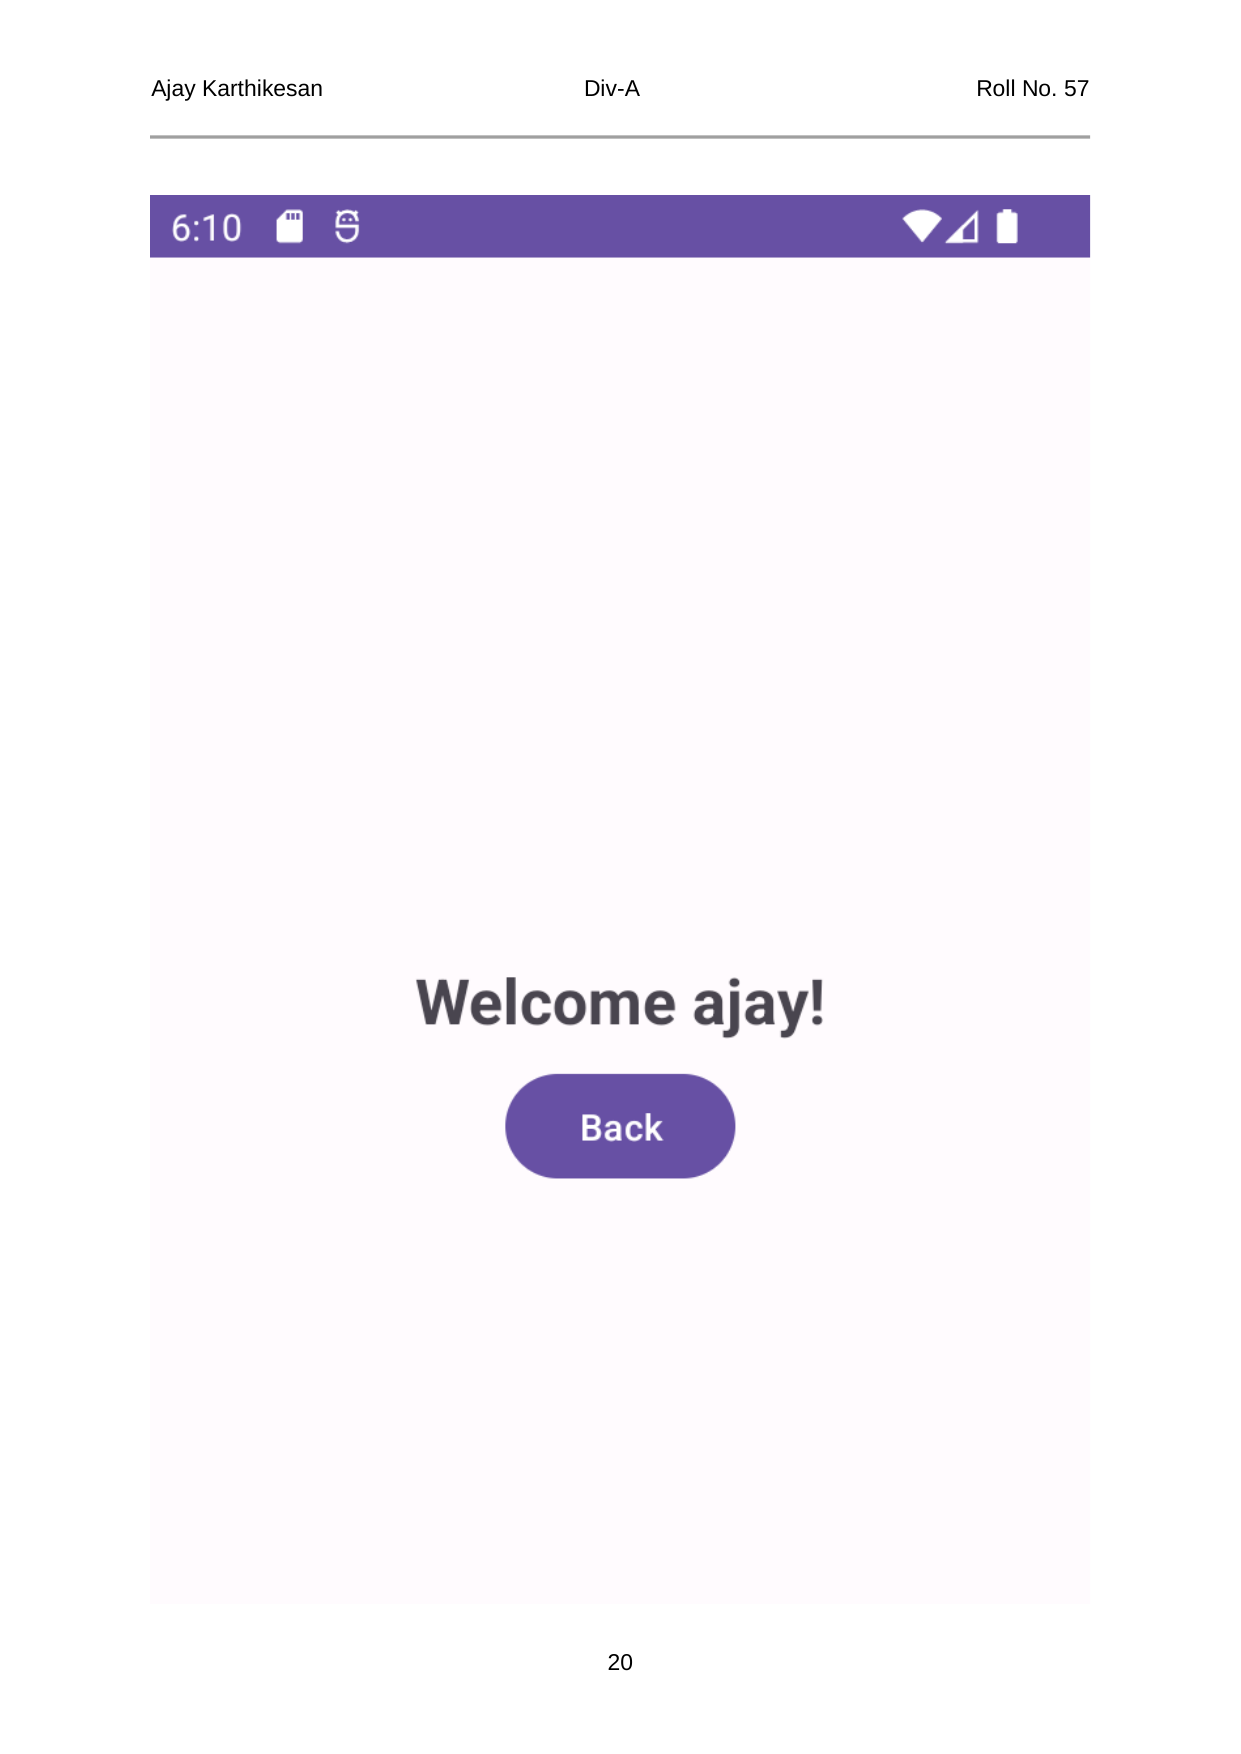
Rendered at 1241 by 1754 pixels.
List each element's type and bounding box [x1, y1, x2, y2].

picture [150, 195, 1091, 1604]
